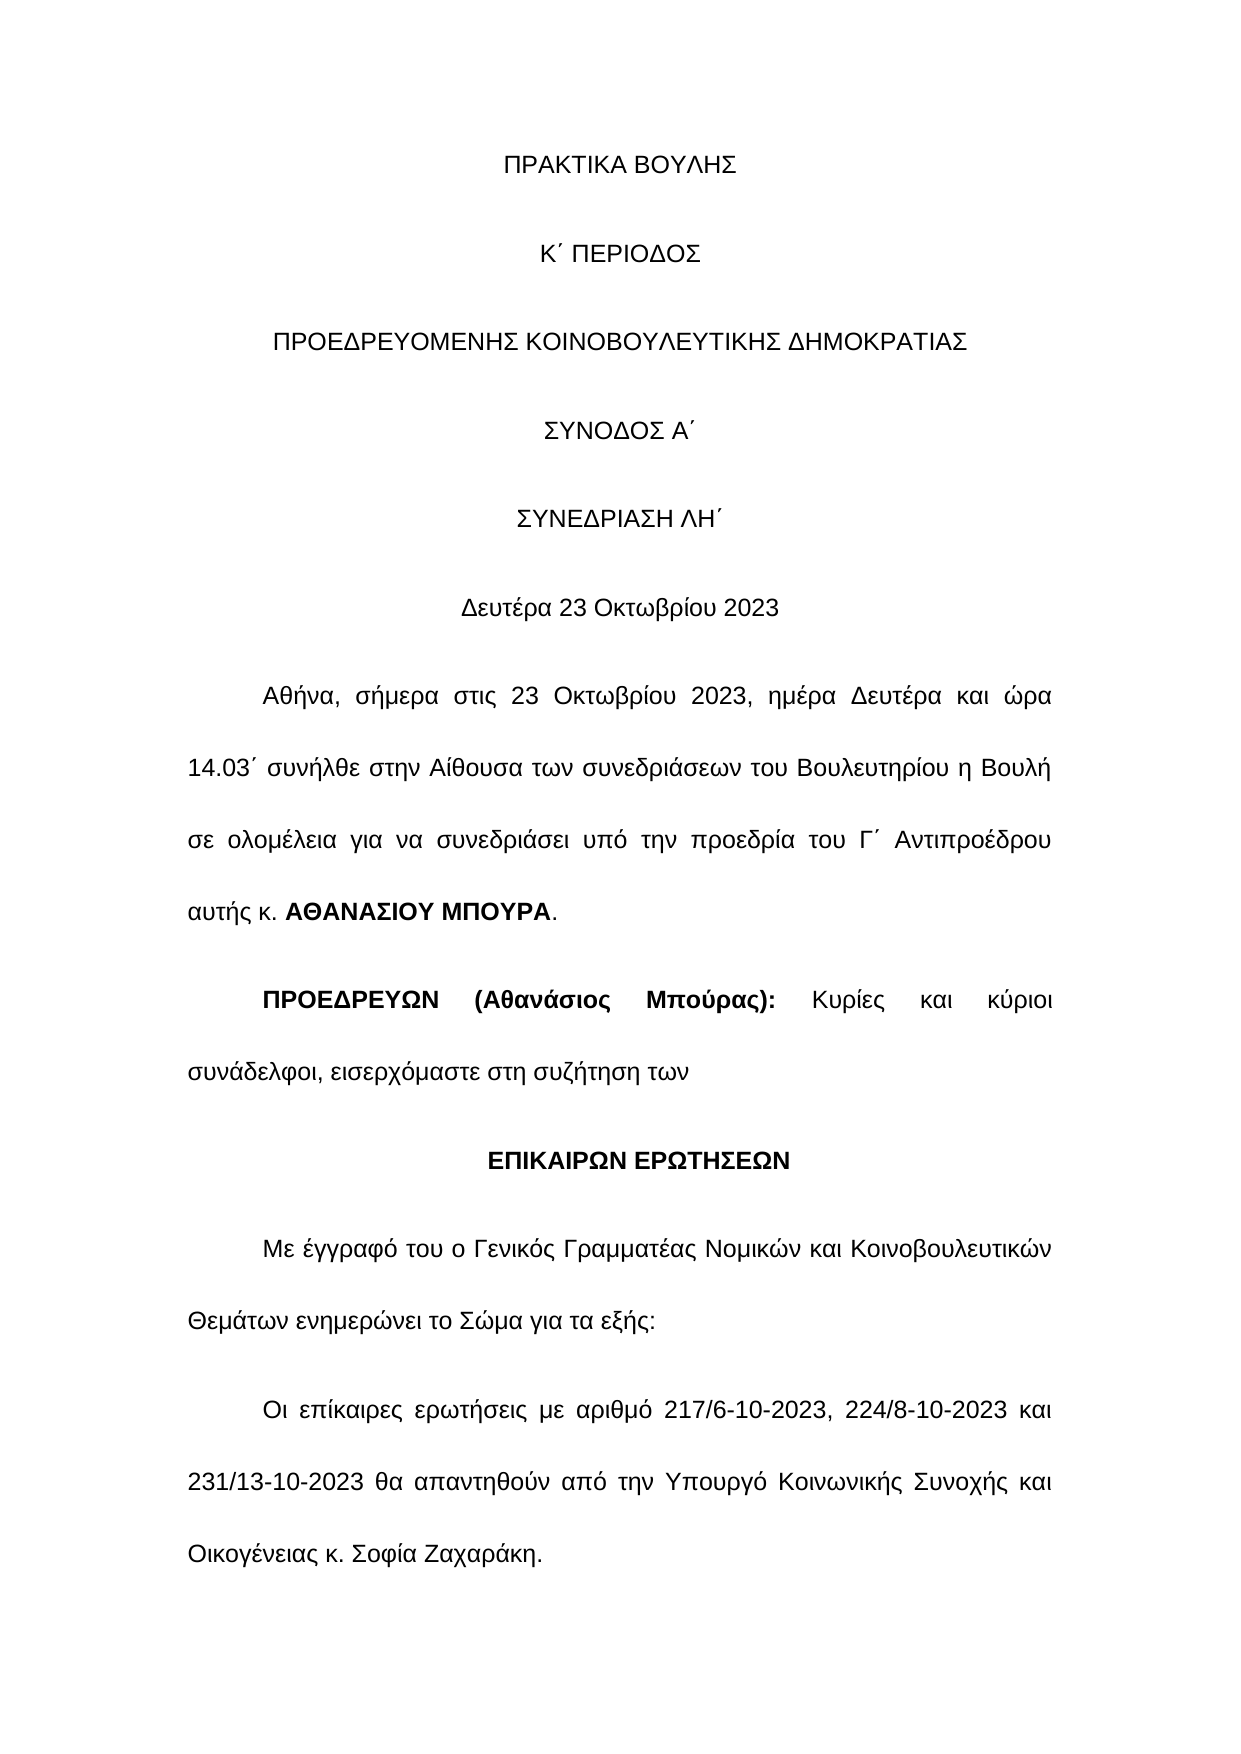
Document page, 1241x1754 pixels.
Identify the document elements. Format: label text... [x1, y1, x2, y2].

text ΠΡΟΕΔΡΕΥΩΝ (Αθανάσιος Μπούρας): Κυρίες και κύριοι συνάδελφοι, εισερχόμαστε στη συζήτηση των [187, 985, 1053, 1086]
text Δευτέρα 23 Οκτωβρίου 2023 [187, 593, 1053, 621]
text K΄ ΠΕΡΙΟΔΟΣ [187, 238, 1053, 267]
text Με έγγραφό του ο Γενικός Γραμματέας Νομικών και Κοινοβουλευτικών Θεμάτων ενημερώνει το Σώμα για τα εξής: [187, 1234, 1053, 1335]
text Οι επίκαιρες ερωτήσεις με αριθμό 217/6-10-2023, 224/8-10-2023 και 231/13-10-2023 θα απαντηθούν από την Υπουργό Κοινωνικής Συνοχής και Οικογένειας κ. Σοφία Ζαχαράκη. [187, 1395, 1053, 1567]
text ΣΥΝΟΔΟΣ Α΄ [187, 416, 1053, 444]
text ΠΡΑΚΤΙΚΑ ΒΟΥΛΗΣ [187, 150, 1053, 179]
text ΕΠΙΚΑΙΡΩΝ ΕΡΩΤΗΣΕΩΝ [412, 1146, 1053, 1174]
text ΠΡΟΕΔΡΕΥΟΜΕΝΗΣ ΚΟΙΝΟΒΟΥΛΕΥΤΙΚΗΣ ΔΗΜΟΚΡΑΤΙΑΣ [187, 327, 1053, 356]
text ΣΥΝΕΔΡΙΑΣΗ ΛΗ΄ [187, 504, 1053, 533]
text Αθήνα, σήμερα στις 23 Οκτωβρίου 2023, ημέρα Δευτέρα και ώρα 14.03΄ συνήλθε στην Αίθουσα των συνεδριάσεων του Βουλευτηρίου η Βουλή σε ολομέλεια για να συνεδριάσει υπό την προεδρία του Γ΄ Αντιπροέδρου αυτής κ. ΑΘΑΝΑΣΙΟΥ ΜΠΟΥΡΑ. [187, 681, 1053, 926]
